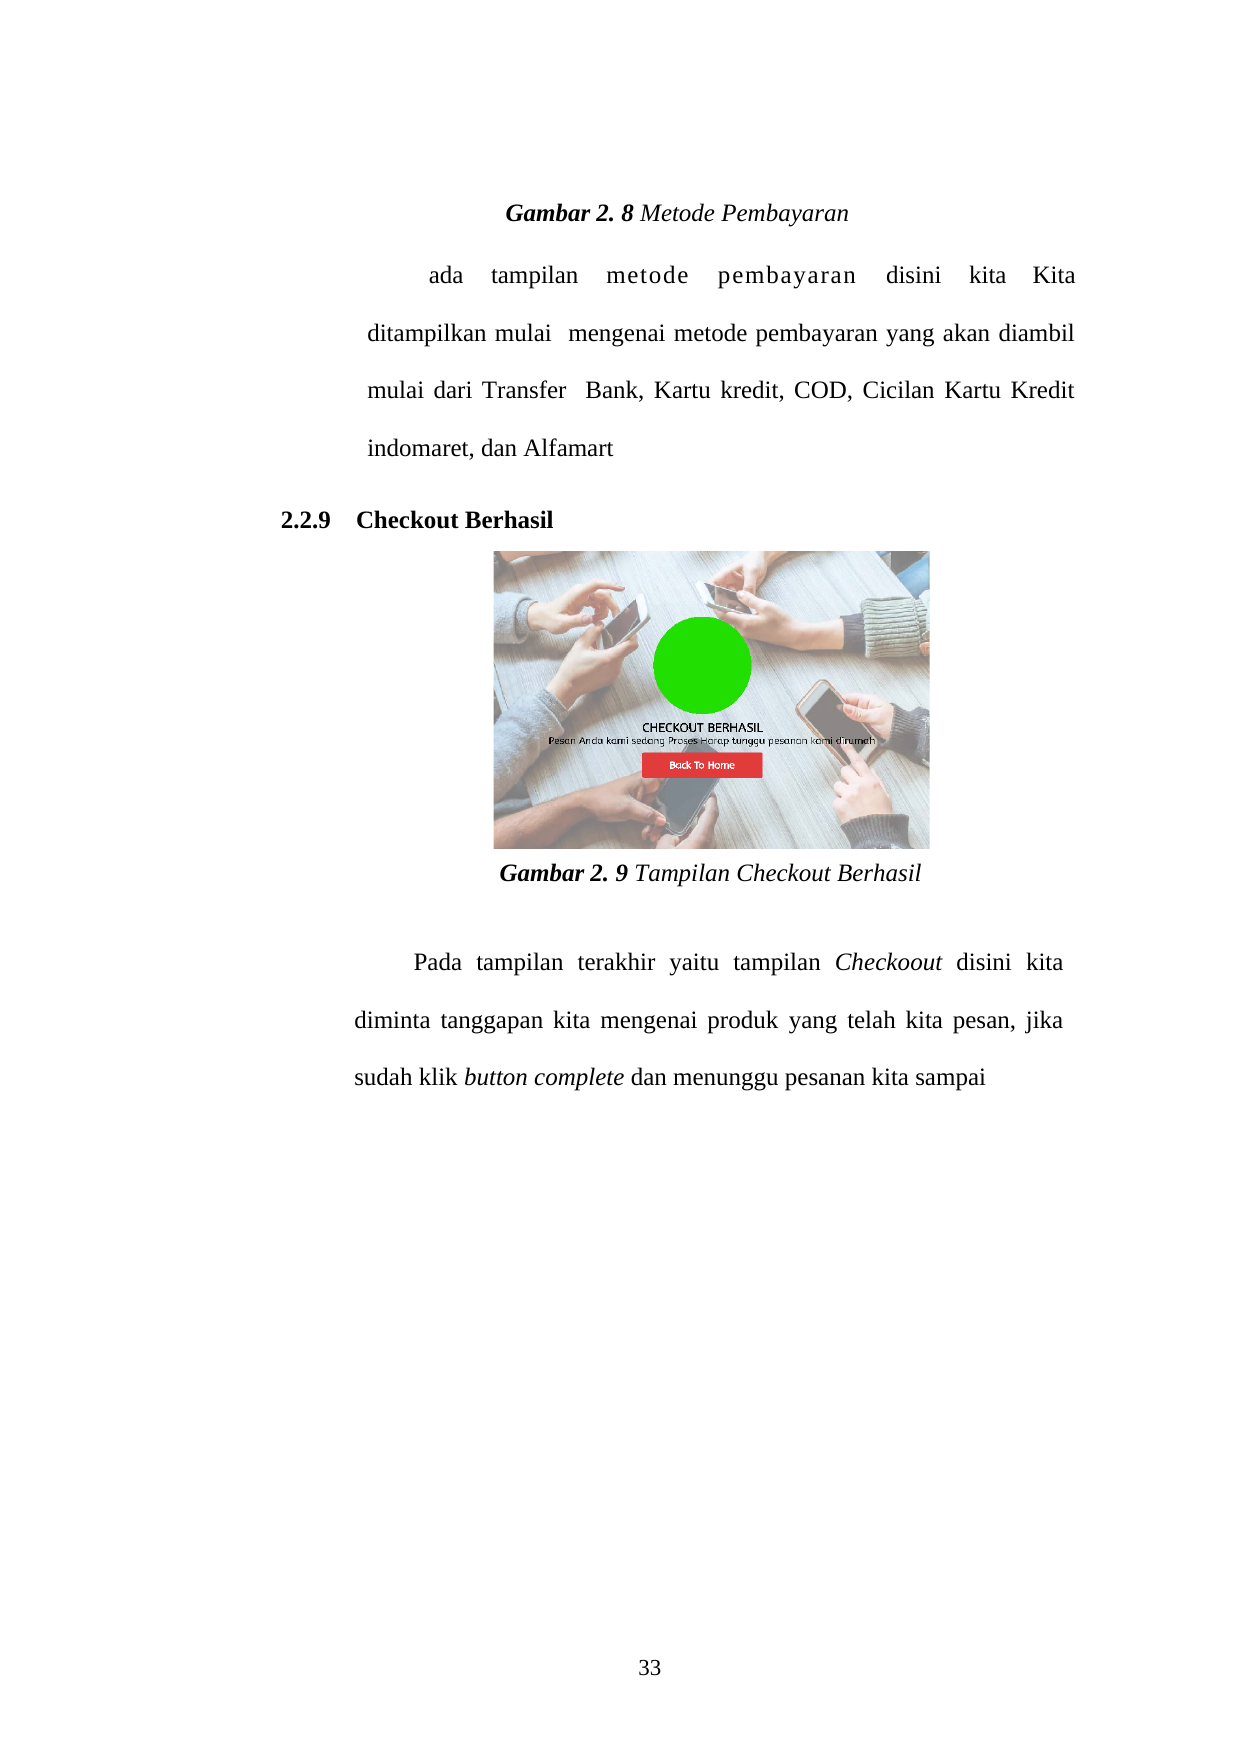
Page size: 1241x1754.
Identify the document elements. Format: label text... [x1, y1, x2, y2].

text Pada tampilan terakhir yaitu tampilan Checkoout disini kita diminta tanggapan kita mengenai produk yang telah kita pesan, jika sudah klik button complete dan menunggu pesanan kita sampai [354, 947, 1064, 1091]
text ‘ [517, 864, 1076, 893]
picture [493, 551, 930, 849]
subtitle Checkout Berhasil [281, 505, 1076, 534]
text ada tampilan metode pembayaran disini kita Kita ditampilkan mulai mengenai metode pembayaran yang akan diambil mulai dari Transfer Bank, Kartu kredit, COD, Cicilan Kartu Kredit indomaret, dan Alfamart [367, 260, 1076, 461]
